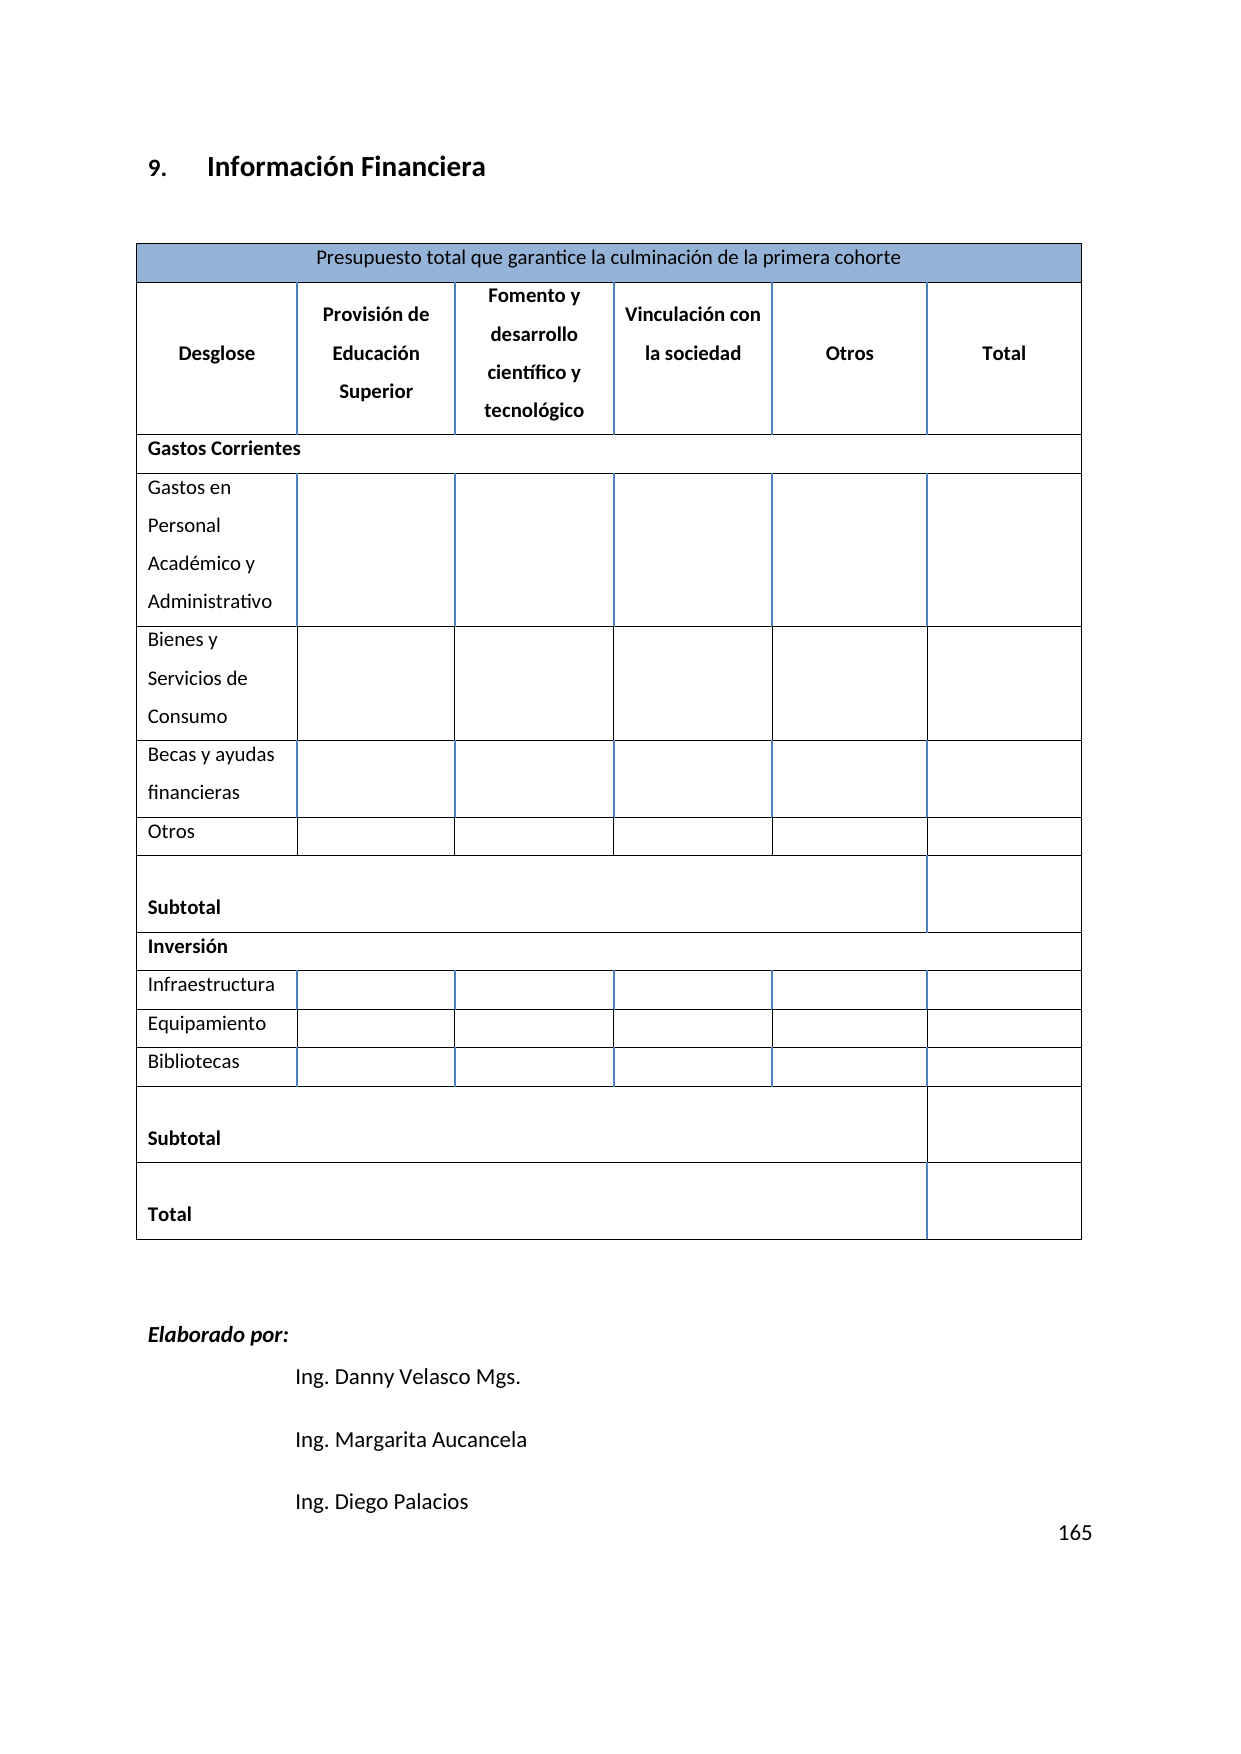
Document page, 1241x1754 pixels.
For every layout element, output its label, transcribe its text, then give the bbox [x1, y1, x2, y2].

table_cell [773, 1048, 926, 1086]
table_cell Subtotal [137, 1087, 927, 1162]
table_cell [928, 1010, 1081, 1047]
table_cell Gastos Corrientes [137, 435, 1081, 473]
table_cell [928, 627, 1081, 740]
text Ing. Diego Palacios [295, 1487, 1092, 1516]
table_cell Subtotal [137, 856, 926, 932]
table_cell Otros [137, 818, 297, 855]
table_cell Vinculación con la sociedad [615, 283, 771, 434]
table_cell [615, 1048, 771, 1086]
table_cell [773, 741, 926, 817]
table_cell Bibliotecas [137, 1048, 296, 1086]
table_cell [456, 971, 613, 1009]
table_cell Becas y ayudas financieras [137, 741, 296, 817]
table_cell [614, 818, 772, 855]
table_cell [615, 971, 771, 1009]
table_cell [615, 741, 771, 817]
table_cell [928, 741, 1081, 817]
table_cell Gastos en Personal Académico y Administrativo [137, 474, 296, 626]
table_cell [928, 971, 1081, 1009]
table_cell [928, 474, 1081, 626]
table_cell [298, 474, 454, 626]
table_cell Total [137, 1163, 926, 1239]
subtitle Información Financiera [148, 148, 1092, 183]
table_cell [928, 1163, 1081, 1239]
table_cell [456, 1048, 613, 1086]
table_cell [298, 818, 454, 855]
table_cell [298, 627, 454, 740]
table_cell Provisión de Educación Superior [298, 283, 454, 434]
table_cell [455, 1010, 613, 1047]
table_cell [773, 971, 926, 1009]
table_cell Desglose [137, 283, 296, 434]
table_cell [773, 818, 927, 855]
table_cell [928, 1087, 1081, 1162]
table_cell [455, 627, 613, 740]
table_cell [773, 474, 926, 626]
text Elaborado por: [148, 1320, 1092, 1348]
table_cell Fomento y desarrollo científico y tecnológico [456, 283, 613, 434]
table_cell [773, 627, 927, 740]
table_cell [928, 1048, 1081, 1086]
table_cell [928, 856, 1081, 932]
table_cell [455, 818, 613, 855]
table_cell [614, 627, 772, 740]
table_cell Inversión [137, 933, 1081, 970]
table_cell [298, 971, 454, 1009]
table_header Presupuesto total que garantice la culminación de la primera cohorte [137, 244, 1081, 282]
table_cell [615, 474, 771, 626]
table_cell [298, 1010, 454, 1047]
table_cell [298, 1048, 454, 1086]
table_cell Infraestructura [137, 971, 296, 1009]
table_cell [456, 474, 613, 626]
text Ing. Margarita Aucancela [295, 1425, 1092, 1453]
table_cell Bienes y Servicios de Consumo [137, 627, 297, 740]
table_cell [614, 1010, 772, 1047]
table_cell Equipamiento [137, 1010, 297, 1047]
table_cell Total [928, 283, 1081, 434]
table_cell [298, 741, 454, 817]
table_cell [928, 818, 1081, 855]
table_cell [456, 741, 613, 817]
table_cell Otros [773, 283, 926, 434]
text Ing. Danny Velasco Mgs. [295, 1362, 1092, 1390]
table_cell [773, 1010, 927, 1047]
